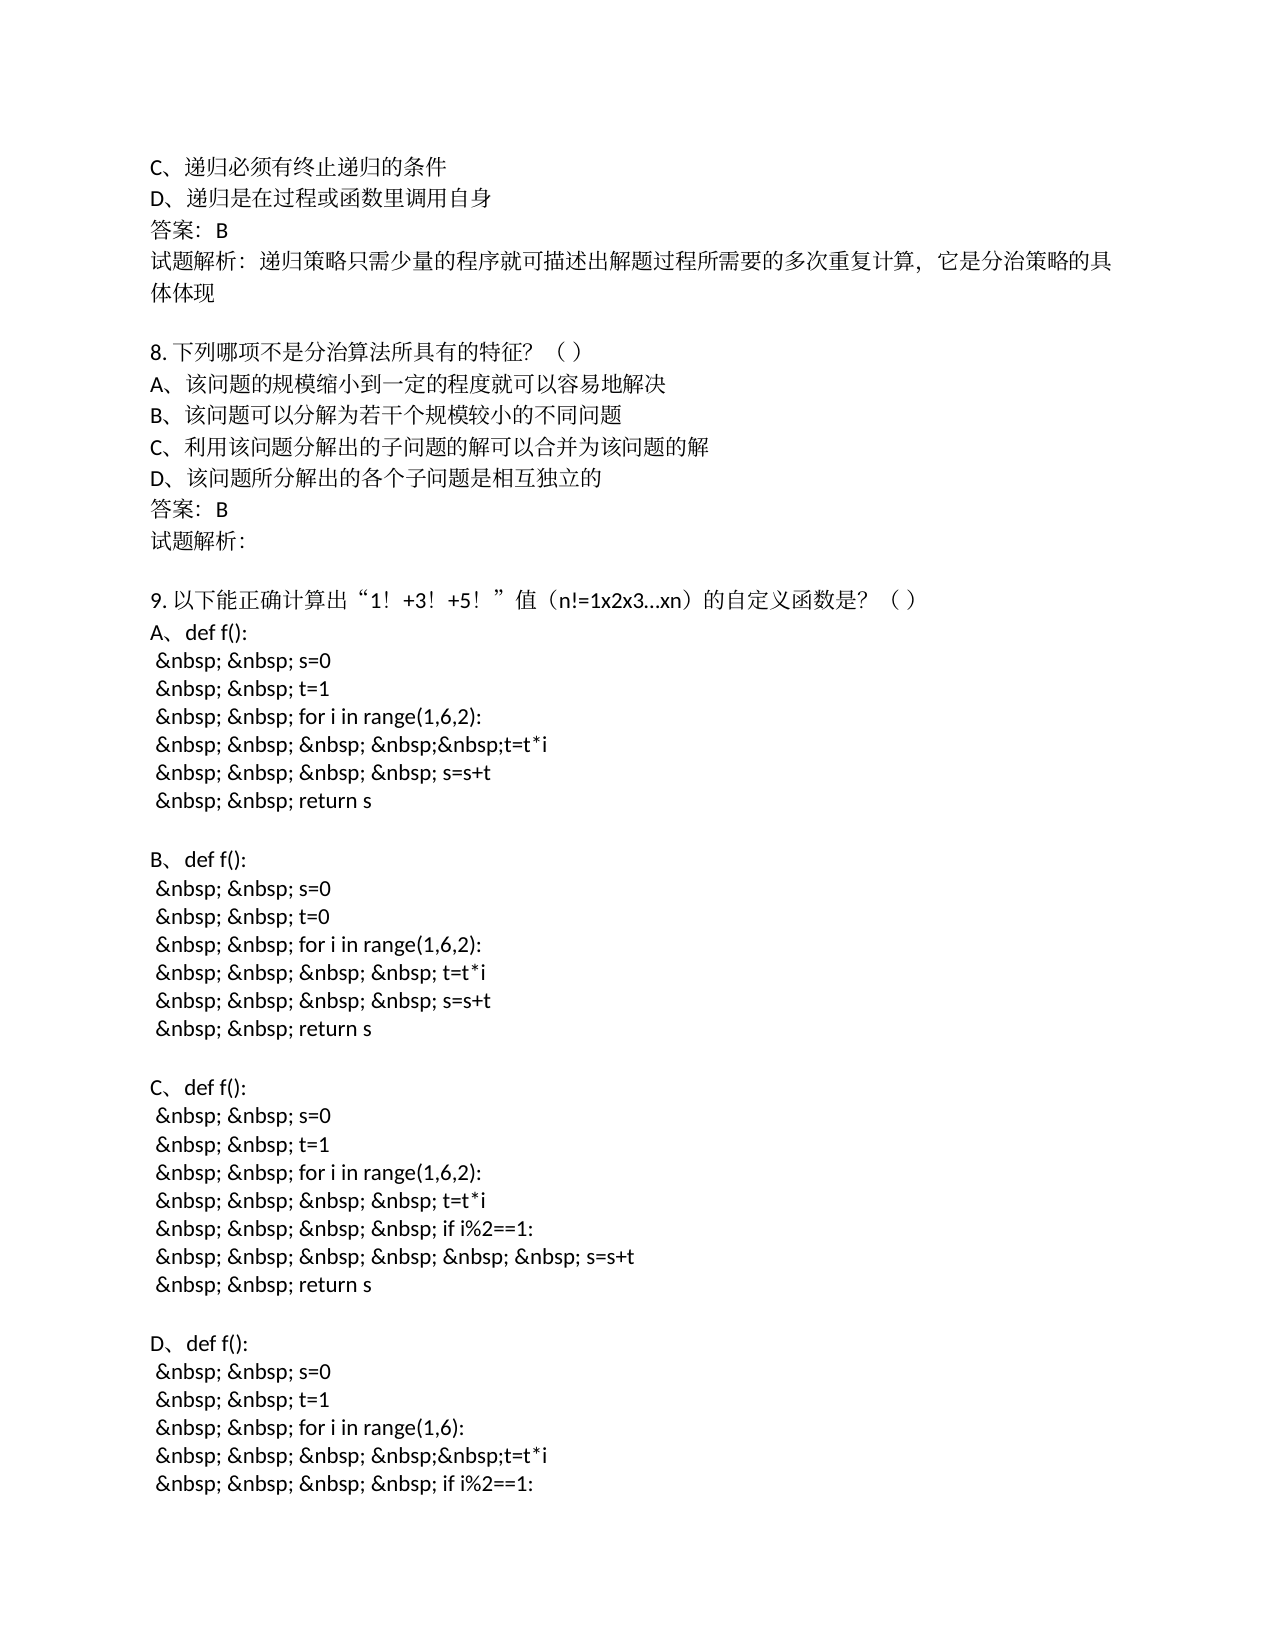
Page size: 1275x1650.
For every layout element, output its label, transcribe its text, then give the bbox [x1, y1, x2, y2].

text 9. 以下能正确计算出“1！+3！+5！”值（n!=1x2x3…xn）的自定义函数是？（ ） [150, 583, 1125, 615]
text B、该问题可以分解为若干个规模较小的不同问题 [150, 398, 1125, 430]
text &nbsp; &nbsp; return s [150, 1270, 1125, 1298]
text 8. 下列哪项不是分治算法所具有的特征？（ ） [150, 335, 1125, 367]
text A、该问题的规模缩小到一定的程度就可以容易地解决 [150, 367, 1125, 398]
text &nbsp; &nbsp; for i in range(1,6,2): [150, 1158, 1125, 1186]
text &nbsp; &nbsp; for i in range(1,6): [150, 1413, 1125, 1441]
text 答案：B [150, 213, 1125, 244]
text D、递归是在过程或函数里调用自身 [150, 181, 1125, 213]
text &nbsp; &nbsp; &nbsp; &nbsp; if i%2==1: [150, 1214, 1125, 1242]
text &nbsp; &nbsp; s=0 [150, 1102, 1125, 1130]
text &nbsp; &nbsp; &nbsp; &nbsp; s=s+t [150, 986, 1125, 1014]
text &nbsp; &nbsp; t=0 [150, 902, 1125, 930]
text &nbsp; &nbsp; return s [150, 1014, 1125, 1042]
text &nbsp; &nbsp; s=0 [150, 874, 1125, 902]
text B、def f(): [150, 843, 1125, 874]
text &nbsp; &nbsp; &nbsp; &nbsp; &nbsp; &nbsp; s=s+t [150, 1242, 1125, 1270]
text &nbsp; &nbsp; &nbsp; &nbsp;&nbsp;t=t*i [150, 731, 1125, 758]
text 试题解析：递归策略只需少量的程序就可描述出解题过程所需要的多次重复计算，它是分治策略的具体体现 [150, 244, 1125, 307]
text &nbsp; &nbsp; for i in range(1,6,2): [150, 930, 1125, 958]
text &nbsp; &nbsp; &nbsp; &nbsp; t=t*i [150, 958, 1125, 986]
text &nbsp; &nbsp; for i in range(1,6,2): [150, 702, 1125, 731]
text &nbsp; &nbsp; t=1 [150, 1385, 1125, 1413]
text &nbsp; &nbsp; &nbsp; &nbsp; if i%2==1: [150, 1469, 1125, 1497]
text &nbsp; &nbsp; &nbsp; &nbsp;&nbsp;t=t*i [150, 1441, 1125, 1469]
text &nbsp; &nbsp; return s [150, 787, 1125, 814]
text &nbsp; &nbsp; s=0 [150, 1357, 1125, 1385]
text D、def f(): [150, 1326, 1125, 1357]
text &nbsp; &nbsp; t=1 [150, 1130, 1125, 1158]
text C、利用该问题分解出的子问题的解可以合并为该问题的解 [150, 430, 1125, 461]
text C、递归必须有终止递归的条件 [150, 150, 1125, 181]
text 试题解析： [150, 524, 1125, 556]
text &nbsp; &nbsp; &nbsp; &nbsp; s=s+t [150, 758, 1125, 787]
text &nbsp; &nbsp; &nbsp; &nbsp; t=t*i [150, 1186, 1125, 1214]
text &nbsp; &nbsp; s=0 [150, 646, 1125, 674]
text 答案：B [150, 493, 1125, 524]
text &nbsp; &nbsp; t=1 [150, 674, 1125, 702]
text A、def f(): [150, 615, 1125, 646]
text D、该问题所分解出的各个子问题是相互独立的 [150, 461, 1125, 493]
text C、def f(): [150, 1070, 1125, 1102]
